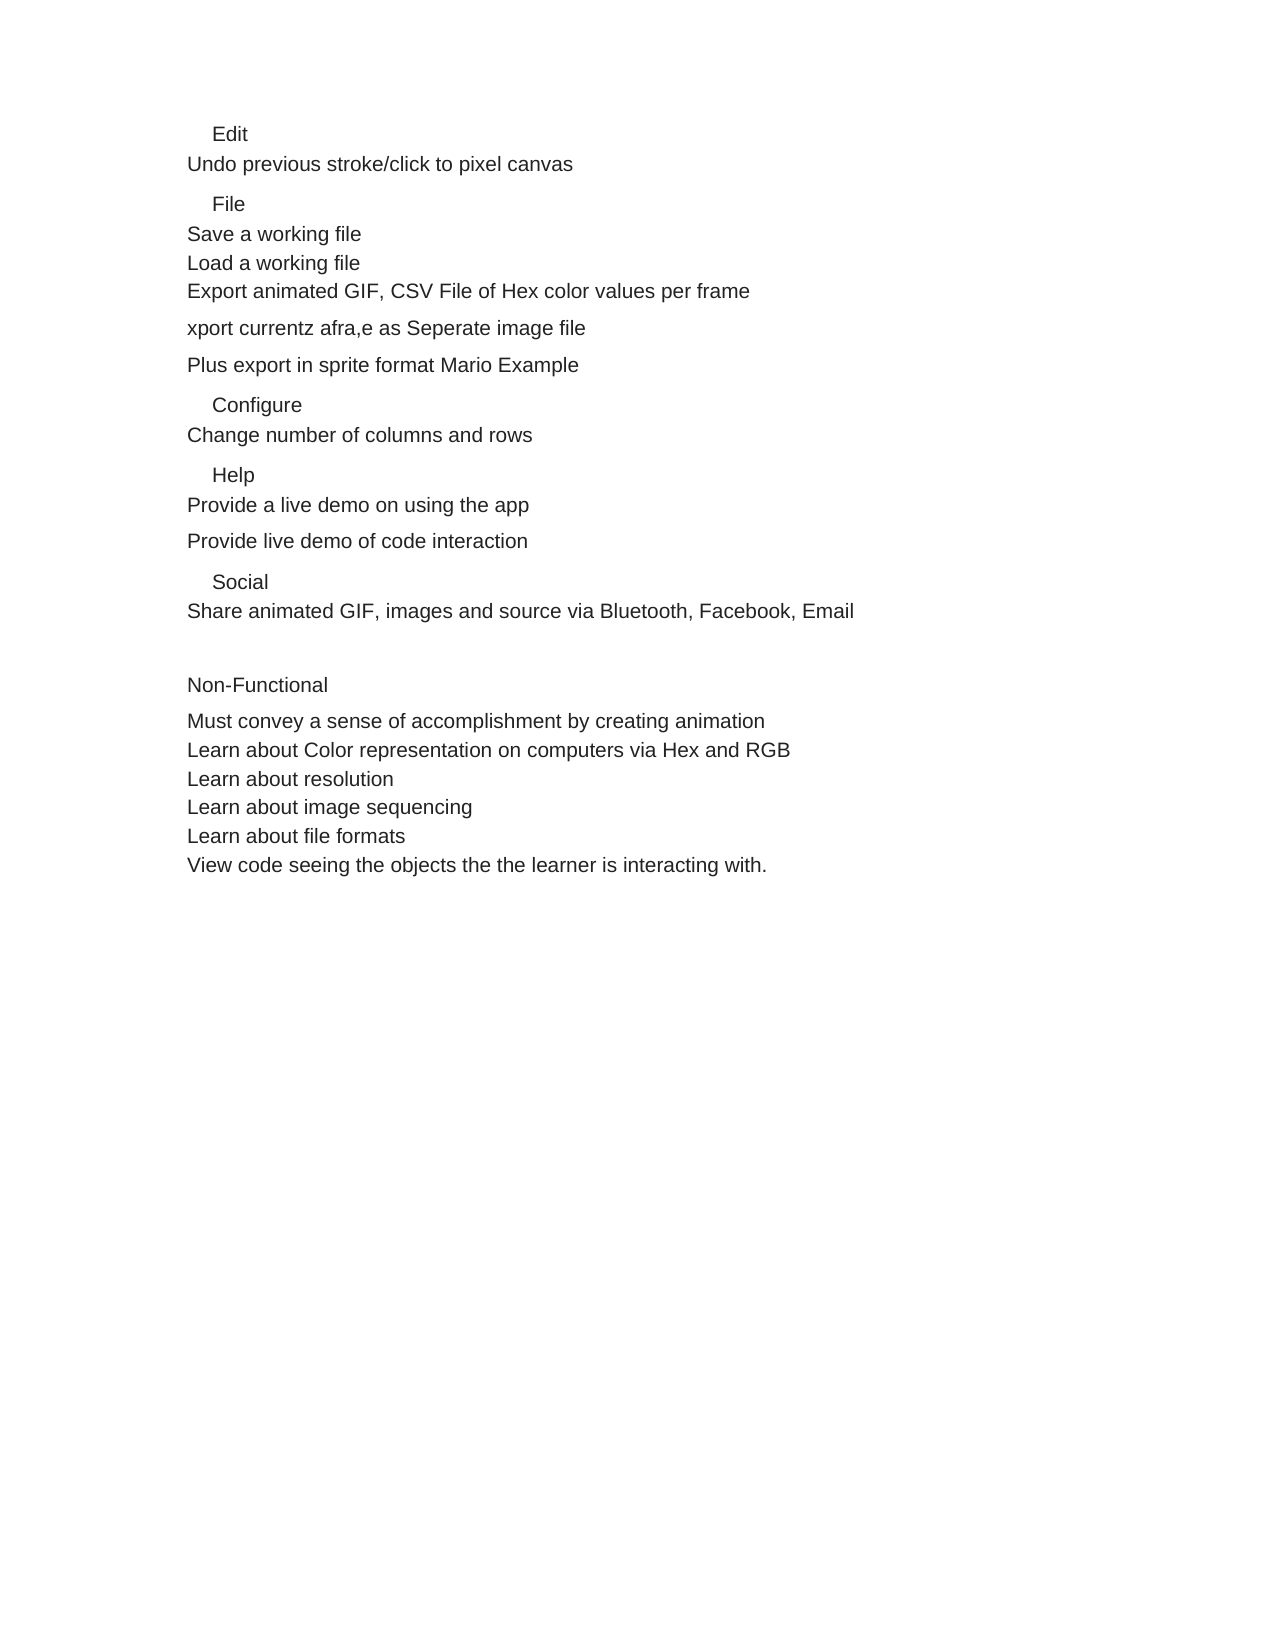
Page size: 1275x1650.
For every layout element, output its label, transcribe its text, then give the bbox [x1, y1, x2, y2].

text Non-Functional [187, 672, 1133, 696]
text Social Share animated GIF, images and source via Bluetooth, Facebook, Email [187, 566, 1133, 623]
text File Save a working file Load a working file Export animated GIF, CSV File of Hex color values per frame [187, 188, 1133, 303]
text Help Provide a live demo on using the app [187, 459, 1133, 517]
text Configure Change number of columns and rows [187, 389, 1133, 446]
text Must convey a sense of accomplishment by creating animation Learn about Color representation on computers via Hex and RGB Learn about resolution Learn about image sequencing Learn about file formats View code seeing the objects the the learner is interacting with. [187, 709, 1133, 877]
text xport currentz afra,e as Seperate image file [187, 316, 1133, 340]
text Plus export in sprite format Mario Example [187, 352, 1133, 376]
text Provide live demo of code interaction [187, 529, 1133, 553]
text Edit Undo previous stroke/click to pixel canvas [187, 118, 1133, 176]
